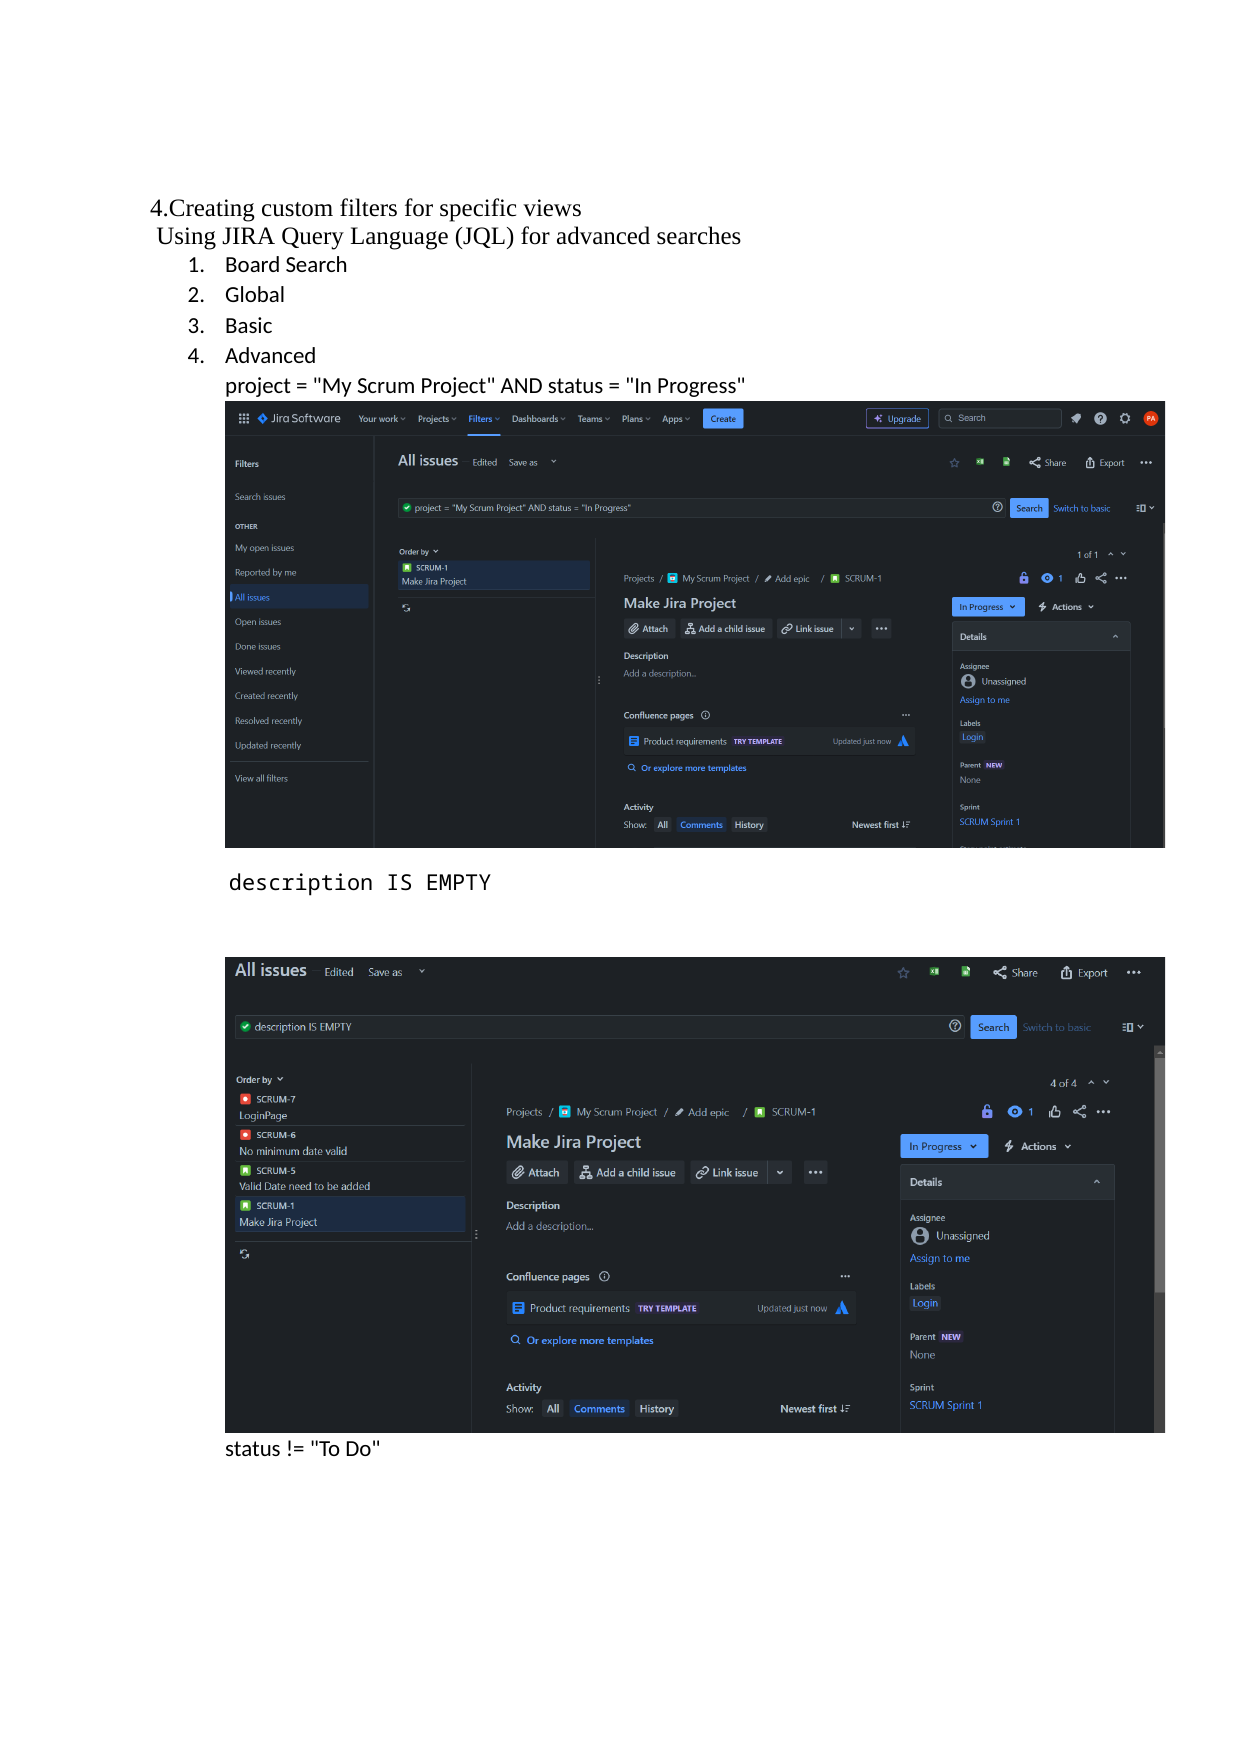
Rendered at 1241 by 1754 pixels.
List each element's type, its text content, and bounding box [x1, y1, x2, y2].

list status != "To Do" [225, 1434, 1090, 1463]
list Board Search [187, 250, 1090, 278]
list project = "My Scrum Project" AND status = "In Progress" [225, 371, 1090, 399]
list Basic [187, 311, 1090, 339]
list Advanced [187, 341, 1090, 369]
text description IS EMPTY [150, 867, 1090, 897]
list Global [187, 281, 1090, 309]
picture [225, 957, 1166, 1433]
text 4.Creating custom filters for specific views [150, 194, 1090, 222]
picture [225, 401, 1166, 848]
text Using JIRA Query Language (JQL) for advanced searches [150, 222, 1090, 250]
